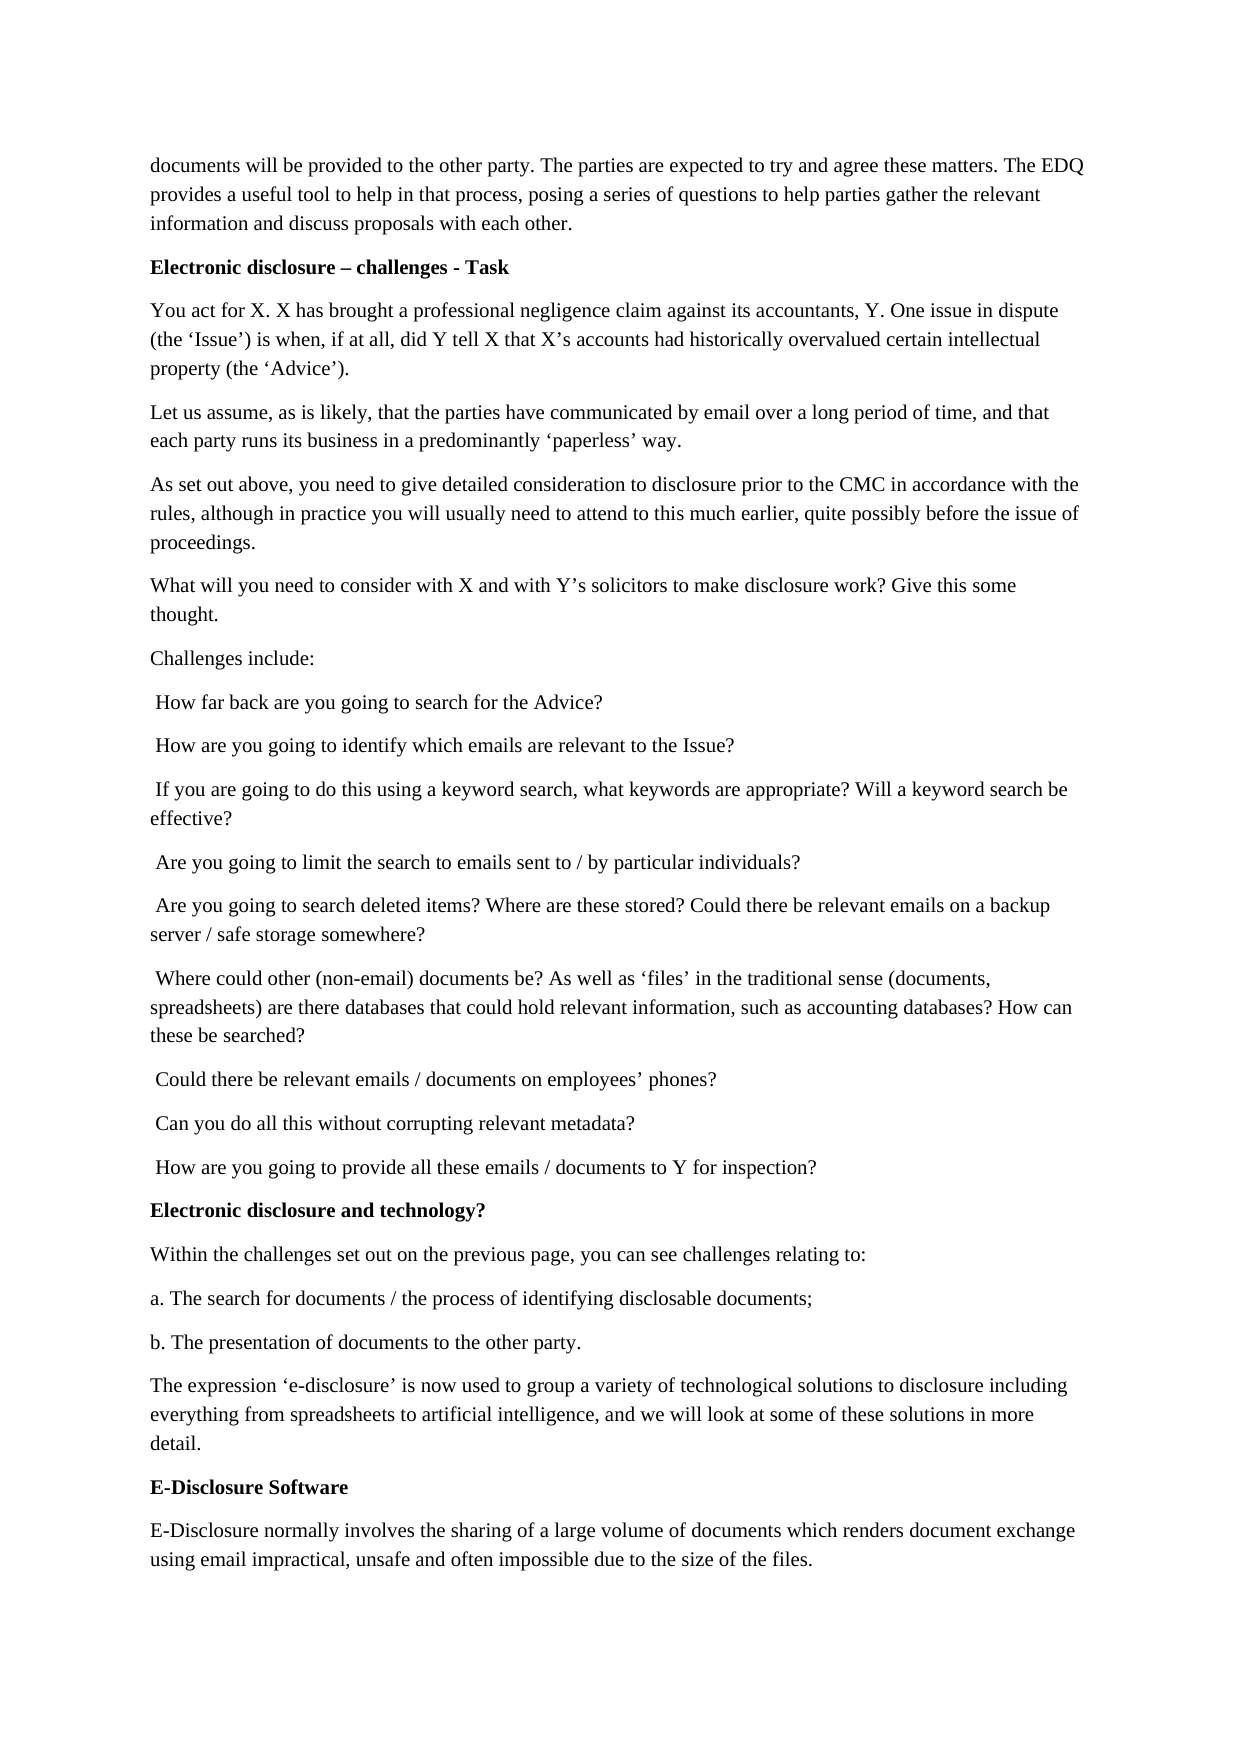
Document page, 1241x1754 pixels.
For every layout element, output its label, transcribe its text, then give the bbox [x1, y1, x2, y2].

text How are you going to provide all these emails / documents to Y for inspection? [150, 1151, 1090, 1180]
text a. The search for documents / the process of identifying disclosable documents; [150, 1282, 1090, 1311]
text As set out above, you need to give detailed consideration to disclosure prior to the CMC in accordance with the rules, although in practice you will usually need to attend to this much earlier, quite possibly before the issue of proceedings. [150, 469, 1090, 555]
text If you are going to do this using a keyword search, what keywords are appropriate? Will a keyword search be effective? [150, 774, 1090, 831]
text Can you do all this without corrupting relevant metadata? [150, 1107, 1090, 1136]
text Where could other (non-email) documents be? As well as ‘files’ in the traditional sense (documents, spreadsheets) are there databases that could hold relevant information, such as accounting databases? How can these be searched? [150, 962, 1090, 1049]
text You act for X. X has brought a professional negligence claim against its accountants, Y. One issue in dispute (the ‘Issue’) is when, if at all, did Y tell X that X’s accounts had historically overvalued certain intellectual property (the ‘Advice’). [150, 295, 1090, 381]
text The expression ‘e-disclosure’ is now used to group a variety of technological solutions to disclosure including everything from spreadsheets to artificial intelligence, and we will look at some of these solutions in more detail. [150, 1370, 1090, 1456]
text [150, 150, 1090, 236]
text How far back are you going to search for the Advice? [150, 686, 1090, 715]
text Within the challenges set out on the previous page, you can see challenges relating to: [150, 1239, 1090, 1267]
text Electronic disclosure and technology? [150, 1195, 1090, 1224]
text How are you going to identify which emails are relevant to the Issue? [150, 730, 1090, 759]
text E-Disclosure normally involves the sharing of a large volume of documents which renders document exchange using email impractical, unsafe and often impossible due to the size of the files. [150, 1515, 1090, 1572]
text Are you going to limit the search to emails sent to / by particular individuals? [150, 846, 1090, 875]
text Electronic disclosure – challenges - Task [150, 251, 1090, 280]
text Let us assume, as is likely, that the parties have communicated by email over a long period of time, and that each party runs its business in a predominantly ‘paperless’ way. [150, 396, 1090, 454]
text Are you going to search deleted items? Where are these stored? Could there be relevant emails on a backup server / safe storage somewhere? [150, 890, 1090, 947]
text b. The presentation of documents to the other party. [150, 1326, 1090, 1355]
text Challenges include: [150, 642, 1090, 671]
text Could there be relevant emails / documents on employees’ phones? [150, 1064, 1090, 1092]
text E-Disclosure Software [150, 1471, 1090, 1500]
text What will you need to consider with X and with Y’s solicitors to make disclosure work? Give this some thought. [150, 570, 1090, 627]
